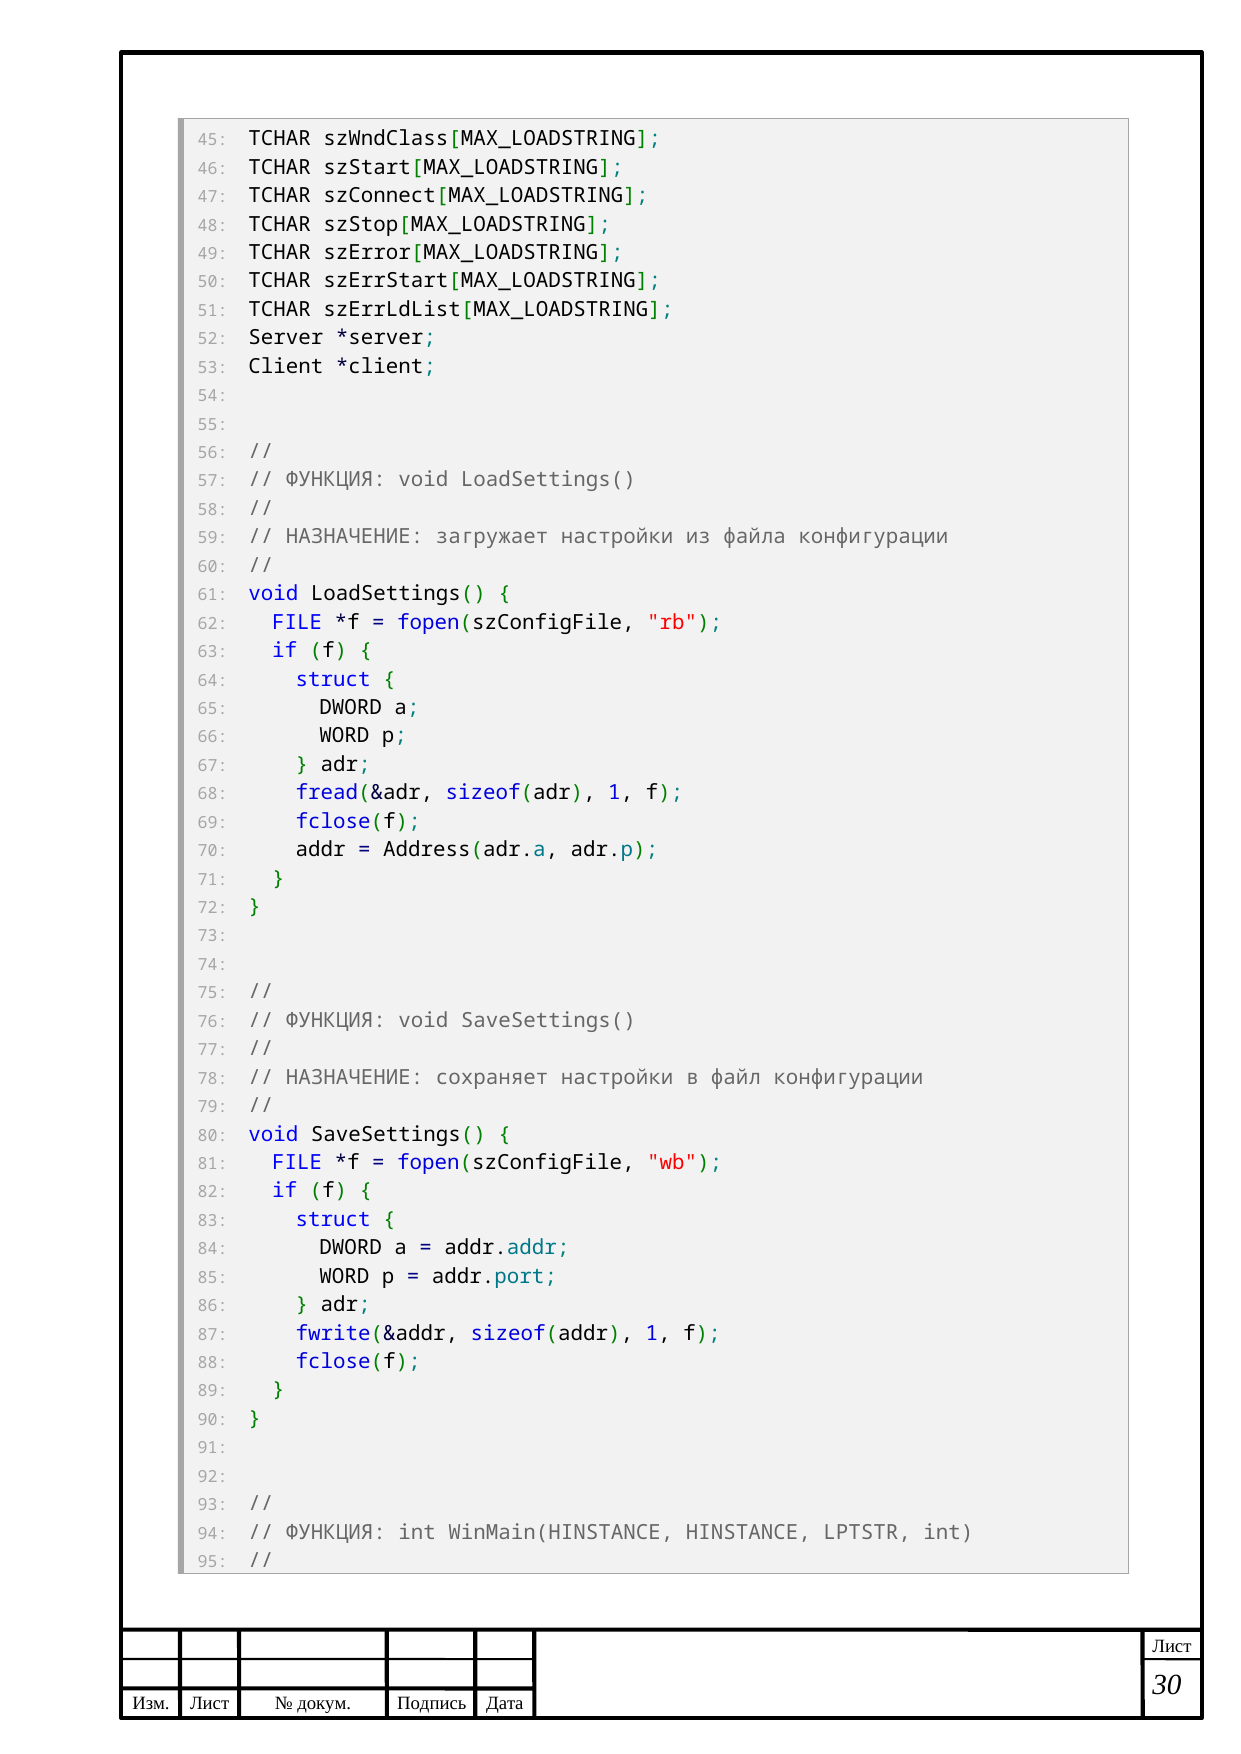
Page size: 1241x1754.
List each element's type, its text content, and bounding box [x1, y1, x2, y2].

list // [184, 488, 1128, 516]
list struct { [184, 658, 1128, 687]
list TCHAR szErrLdList[MAX_LOADSTRING]; [184, 289, 1128, 317]
list // [184, 1483, 1128, 1512]
list void SaveSettings() { [184, 1113, 1128, 1142]
list if (f) { [184, 630, 1128, 658]
list } adr; [184, 1284, 1128, 1312]
list void LoadSettings() { [184, 573, 1128, 602]
list // [184, 971, 1128, 1000]
list // [184, 1085, 1128, 1113]
list // ФУНКЦИЯ: void SaveSettings() [184, 1000, 1128, 1028]
list fclose(f); [184, 1341, 1128, 1369]
list DWORD a = addr.addr; [184, 1227, 1128, 1256]
list addr = Address(adr.a, adr.p); [184, 829, 1128, 857]
list // НАЗНАЧЕНИЕ: сохраняет настройки в файл конфигурации [184, 1057, 1128, 1085]
list // [184, 545, 1128, 573]
list TCHAR szStart[MAX_LOADSTRING]; [184, 147, 1128, 175]
list // [184, 1540, 1128, 1573]
list TCHAR szStop[MAX_LOADSTRING]; [184, 203, 1128, 232]
list TCHAR szWndClass[MAX_LOADSTRING]; [184, 119, 1128, 147]
list TCHAR szErrStart[MAX_LOADSTRING]; [184, 260, 1128, 289]
list TCHAR szConnect[MAX_LOADSTRING]; [184, 175, 1128, 203]
list fread(&adr, sizeof(adr), 1, f); [184, 772, 1128, 801]
list Client *client; [184, 346, 1128, 374]
list } [184, 1398, 1128, 1426]
list if (f) { [184, 1170, 1128, 1199]
list struct { [184, 1199, 1128, 1227]
list WORD p; [184, 715, 1128, 744]
list TCHAR szError[MAX_LOADSTRING]; [184, 232, 1128, 260]
list // ФУНКЦИЯ: int WinMain(HINSTANCE, HINSTANCE, LPTSTR, int) [184, 1512, 1128, 1540]
list // НАЗНАЧЕНИЕ: загружает настройки из файла конфигурации [184, 516, 1128, 545]
list } [184, 1369, 1128, 1398]
list fwrite(&addr, sizeof(addr), 1, f); [184, 1312, 1128, 1341]
list } [184, 857, 1128, 886]
list // [184, 1028, 1128, 1057]
list FILE *f = fopen(szConfigFile, "rb"); [184, 602, 1128, 630]
list // ФУНКЦИЯ: void LoadSettings() [184, 459, 1128, 488]
list Server *server; [184, 317, 1128, 346]
list fclose(f); [184, 801, 1128, 829]
list } adr; [184, 744, 1128, 772]
list FILE *f = fopen(szConfigFile, "wb"); [184, 1142, 1128, 1170]
list WORD p = addr.port; [184, 1256, 1128, 1284]
list // [184, 431, 1128, 459]
list } [184, 886, 1128, 914]
list DWORD a; [184, 687, 1128, 715]
